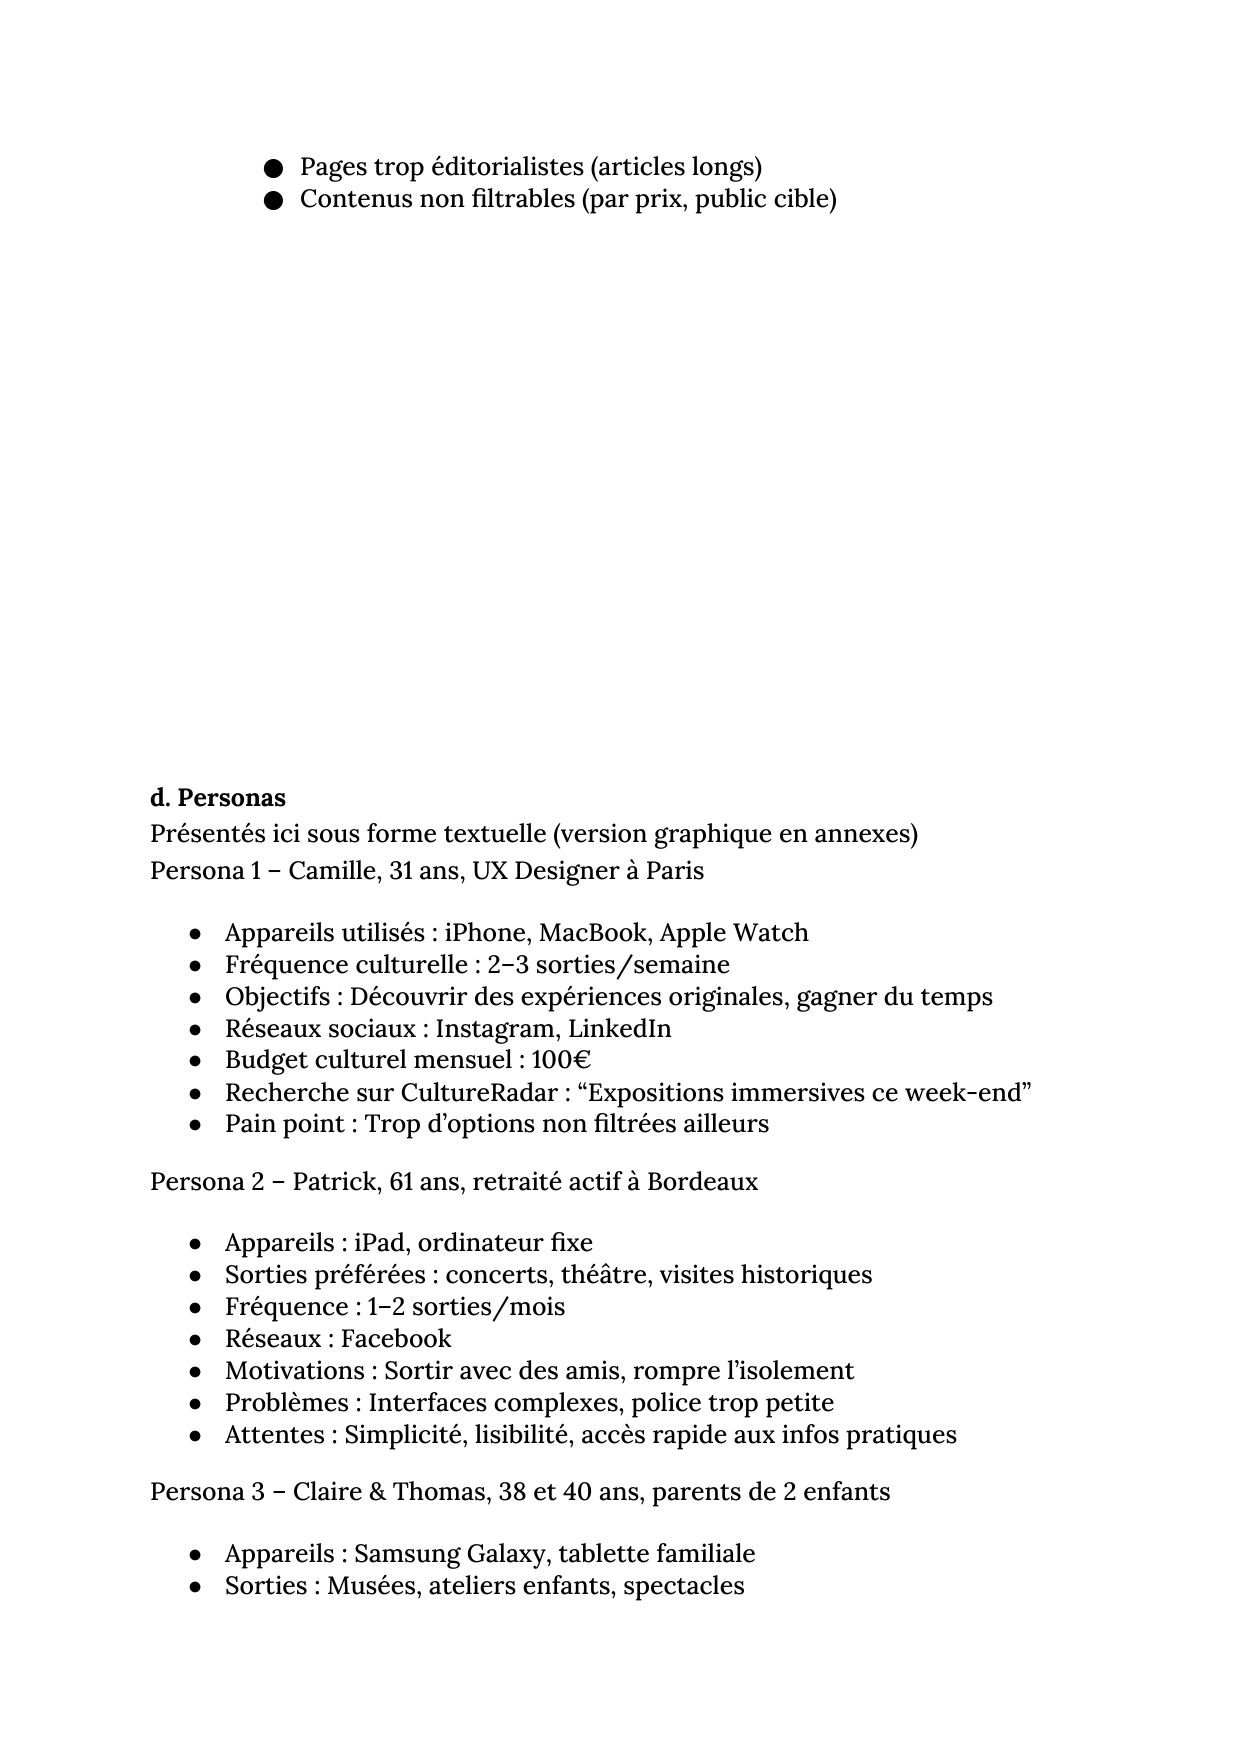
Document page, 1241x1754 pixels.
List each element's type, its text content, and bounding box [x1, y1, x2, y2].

list Appareils utilisés : iPhone, MacBook, Apple Watch [187, 916, 1090, 948]
text d. Personas [150, 781, 1090, 813]
list Attentes : Simplicité, lisibilité, accès rapide aux infos pratiques [187, 1418, 1090, 1450]
text Présentés ici sous forme textuelle (version graphique en annexes) [150, 817, 1090, 849]
list Sorties préférées : concerts, théâtre, visites historiques [187, 1258, 1090, 1290]
list Sorties : Musées, ateliers enfants, spectacles [187, 1569, 1090, 1601]
list Objectifs : Découvrir des expériences originales, gagner du temps [187, 980, 1090, 1012]
list Pages trop éditorialistes (articles longs) [262, 150, 1090, 182]
list Fréquence culturelle : 2–3 sorties/semaine [187, 948, 1090, 980]
list Budget culturel mensuel : 100€ [187, 1044, 1090, 1076]
list Pain point : Trop d’options non filtrées ailleurs [187, 1108, 1090, 1140]
list Appareils : iPad, ordinateur fixe [187, 1226, 1090, 1258]
list Appareils : Samsung Galaxy, tablette familiale [187, 1537, 1090, 1569]
list Motivations : Sortir avec des amis, rompre l’isolement [187, 1354, 1090, 1386]
text Persona 2 – Patrick, 61 ans, retraité actif à Bordeaux [150, 1165, 1090, 1197]
list Réseaux : Facebook [187, 1322, 1090, 1354]
list Réseaux sociaux : Instagram, LinkedIn [187, 1012, 1090, 1044]
text Persona 1 – Camille, 31 ans, UX Designer à Paris [150, 854, 1090, 886]
list Problèmes : Interfaces complexes, police trop petite [187, 1386, 1090, 1418]
text Persona 3 – Claire & Thomas, 38 et 40 ans, parents de 2 enfants [150, 1475, 1090, 1507]
list Fréquence : 1–2 sorties/mois [187, 1290, 1090, 1322]
list Contenus non filtrables (par prix, public cible) [262, 182, 1090, 214]
list Recherche sur CultureRadar : “Expositions immersives ce week-end” [187, 1076, 1090, 1108]
